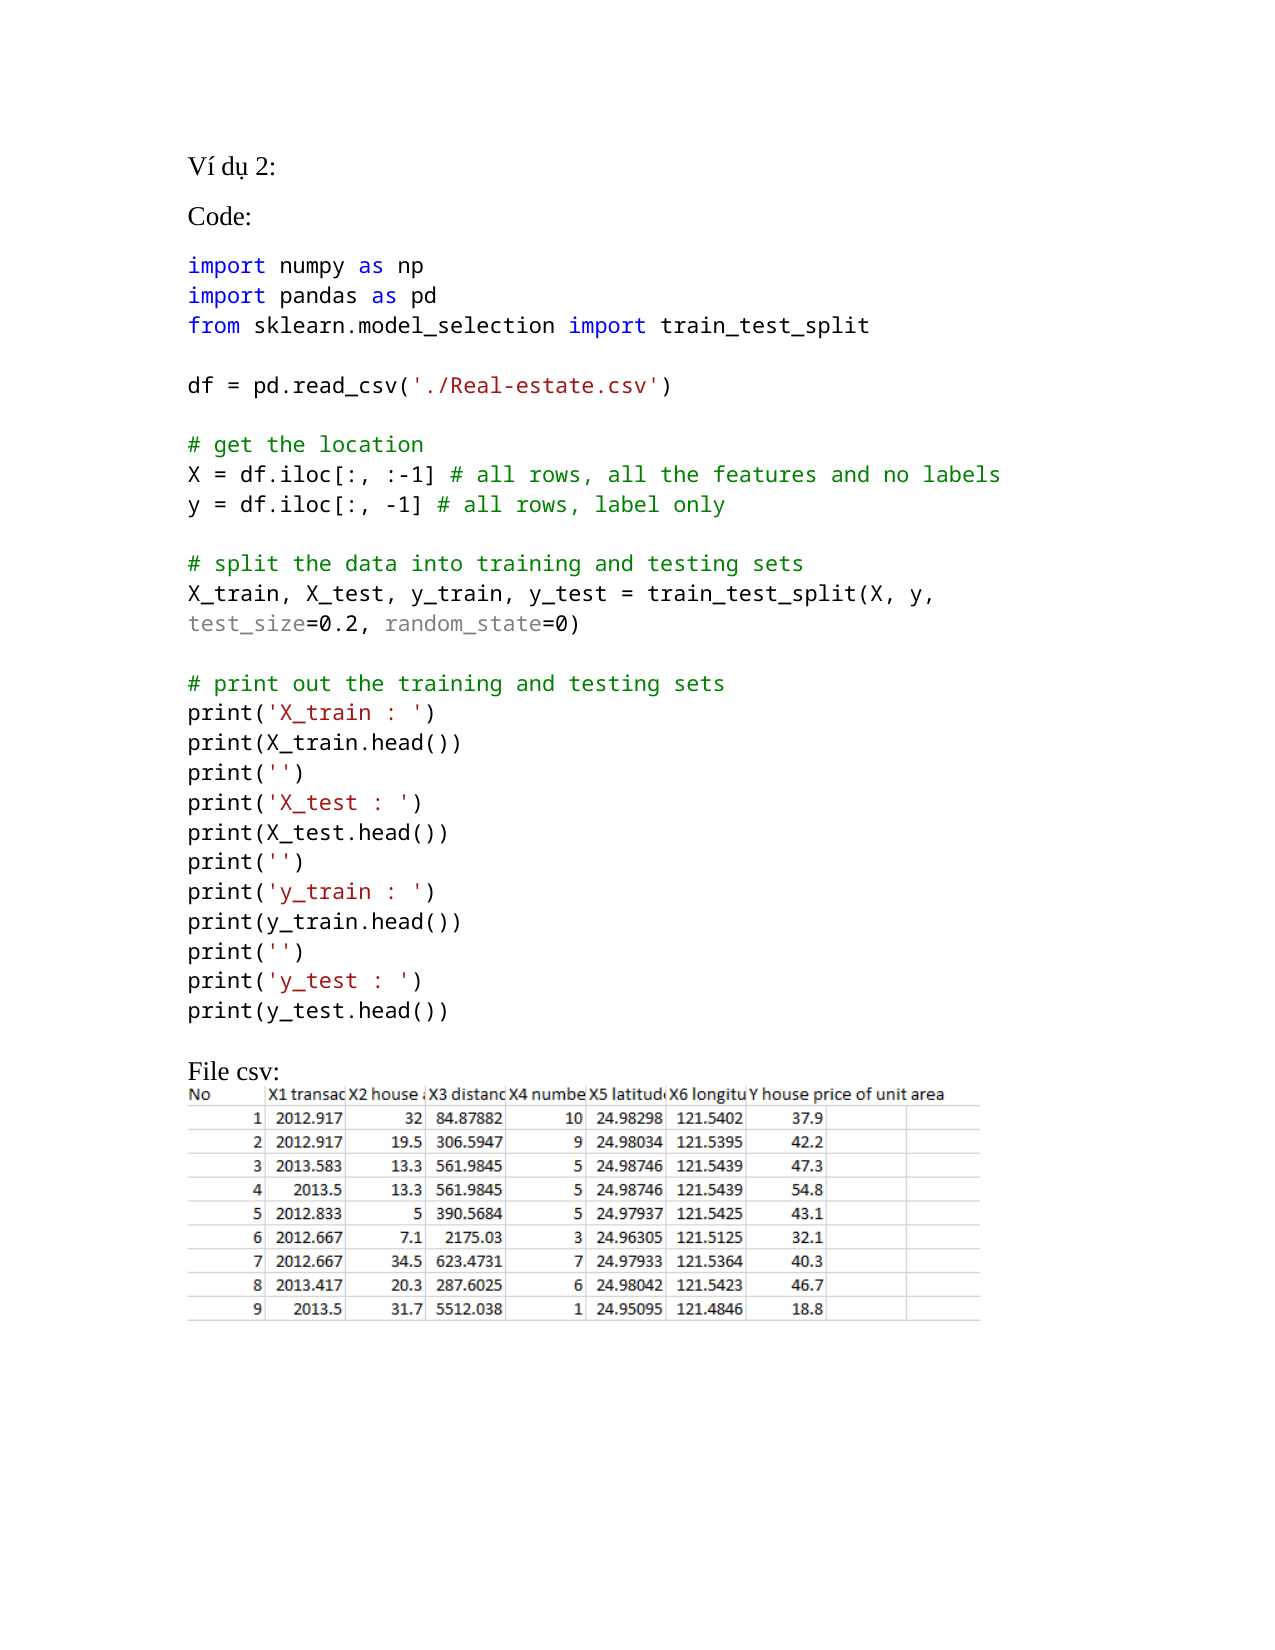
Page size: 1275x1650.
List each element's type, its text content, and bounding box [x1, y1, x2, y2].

text print(y_train.head()) [187, 906, 1125, 936]
text Code: [187, 200, 1125, 231]
text X = df.iloc[:, :-1] # all rows, all the features and no labels [187, 459, 1125, 489]
text File csv: [187, 1055, 1125, 1086]
picture [187, 1086, 980, 1321]
text print('') [187, 846, 1125, 876]
text X_train, X_test, y_train, y_test = train_test_split(X, y, test_size=0.2, random_state=0) [187, 578, 1125, 638]
text print(X_train.head()) [187, 727, 1125, 757]
text print('X_train : ') [187, 697, 1125, 727]
text print(X_test.head()) [187, 816, 1125, 846]
text # split the data into training and testing sets [187, 548, 1125, 578]
text print('y_train : ') [187, 876, 1125, 906]
text y = df.iloc[:, -1] # all rows, label only [187, 489, 1125, 518]
text # get the location [187, 429, 1125, 459]
text import numpy as np [187, 250, 1125, 280]
text # print out the training and testing sets [187, 667, 1125, 697]
text print('') [187, 757, 1125, 787]
text print('X_test : ') [187, 787, 1125, 816]
text df = pd.read_csv('./Real-estate.csv') [187, 369, 1125, 399]
text print('') [187, 936, 1125, 965]
text print('y_test : ') [187, 965, 1125, 995]
text from sklearn.model_selection import train_test_split [187, 310, 1125, 340]
text Ví dụ 2: [187, 150, 1125, 181]
text import pandas as pd [187, 280, 1125, 310]
text print(y_test.head()) [187, 995, 1125, 1025]
